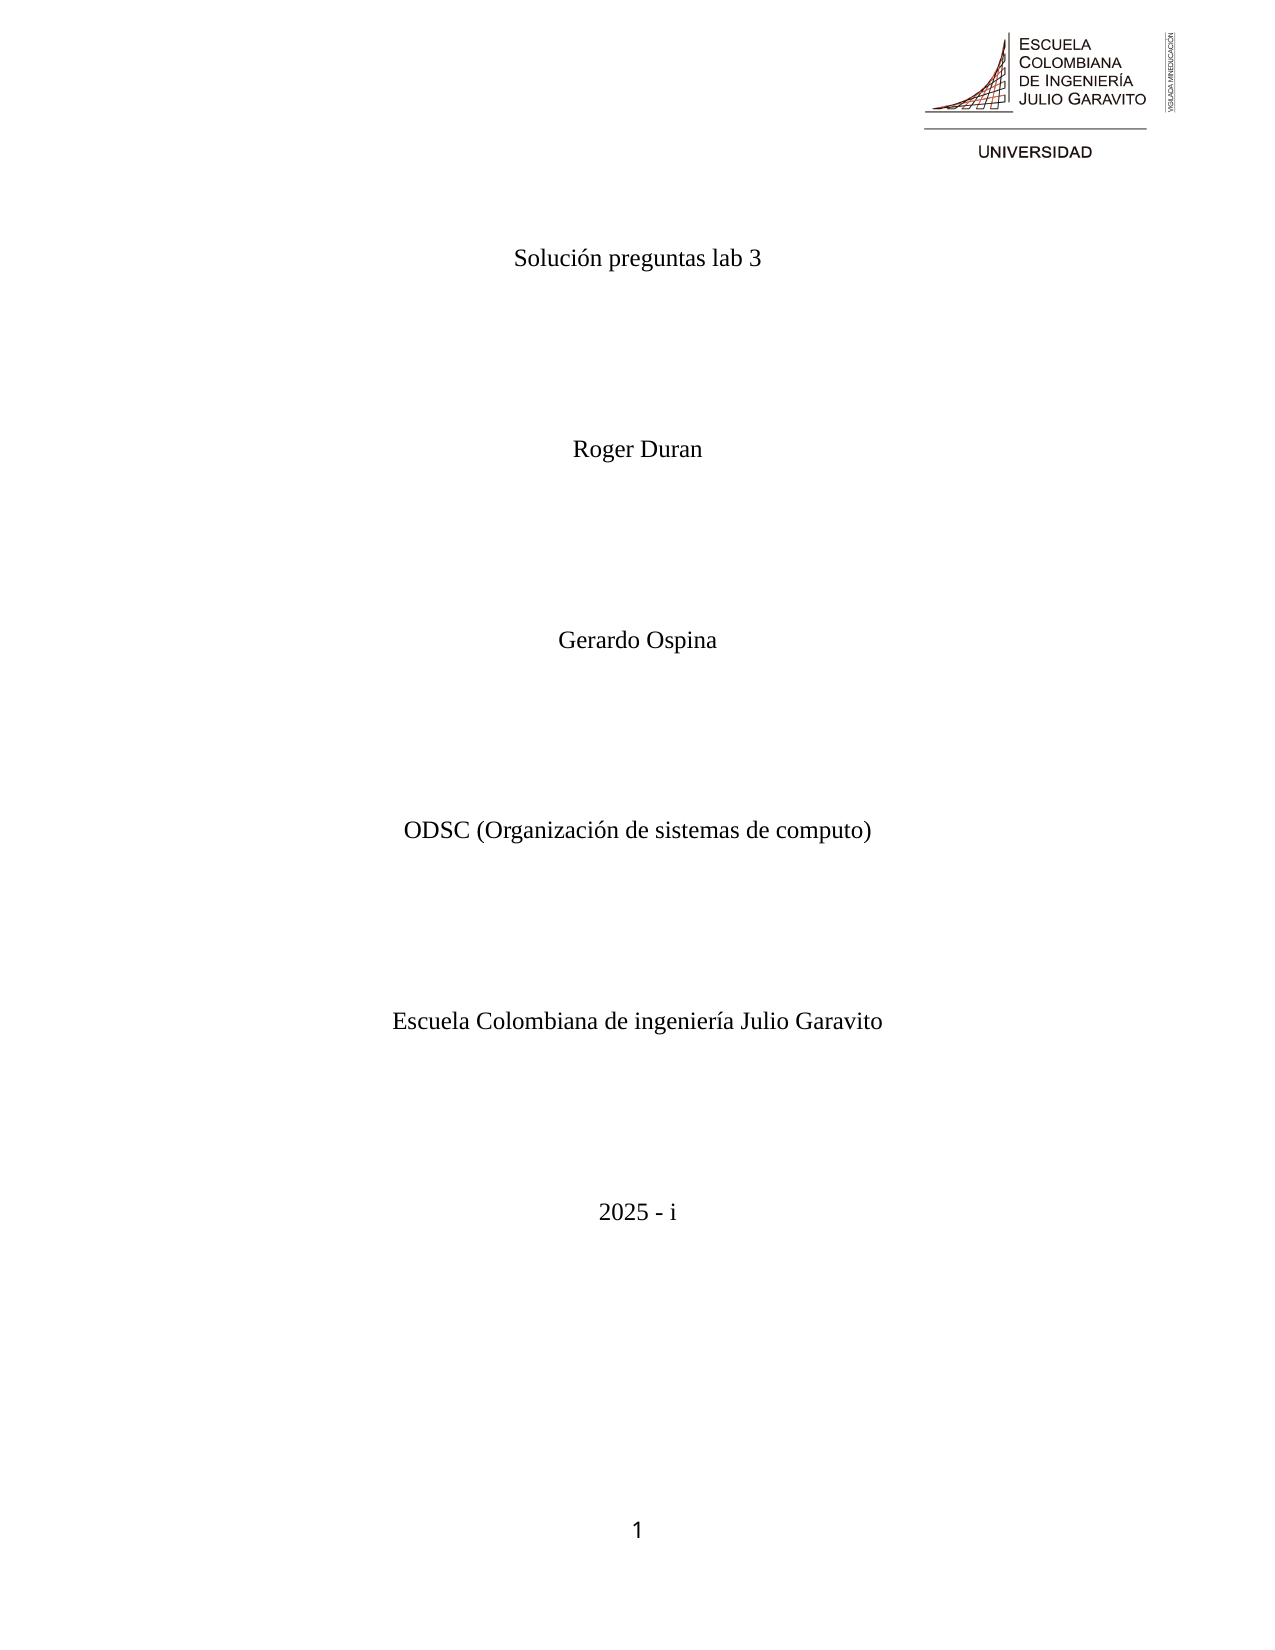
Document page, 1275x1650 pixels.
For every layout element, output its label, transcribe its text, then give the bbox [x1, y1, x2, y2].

text Gerardo Ospina [177, 625, 1098, 653]
picture [872, 0, 1243, 190]
text ODSC (Organización de sistemas de computo) [177, 816, 1098, 844]
text Roger Duran [177, 434, 1098, 463]
text Escuela Colombiana de ingeniería Julio Garavito [177, 1006, 1098, 1035]
text 2025 - i [177, 1197, 1098, 1226]
text Solución preguntas lab 3 [177, 243, 1098, 272]
